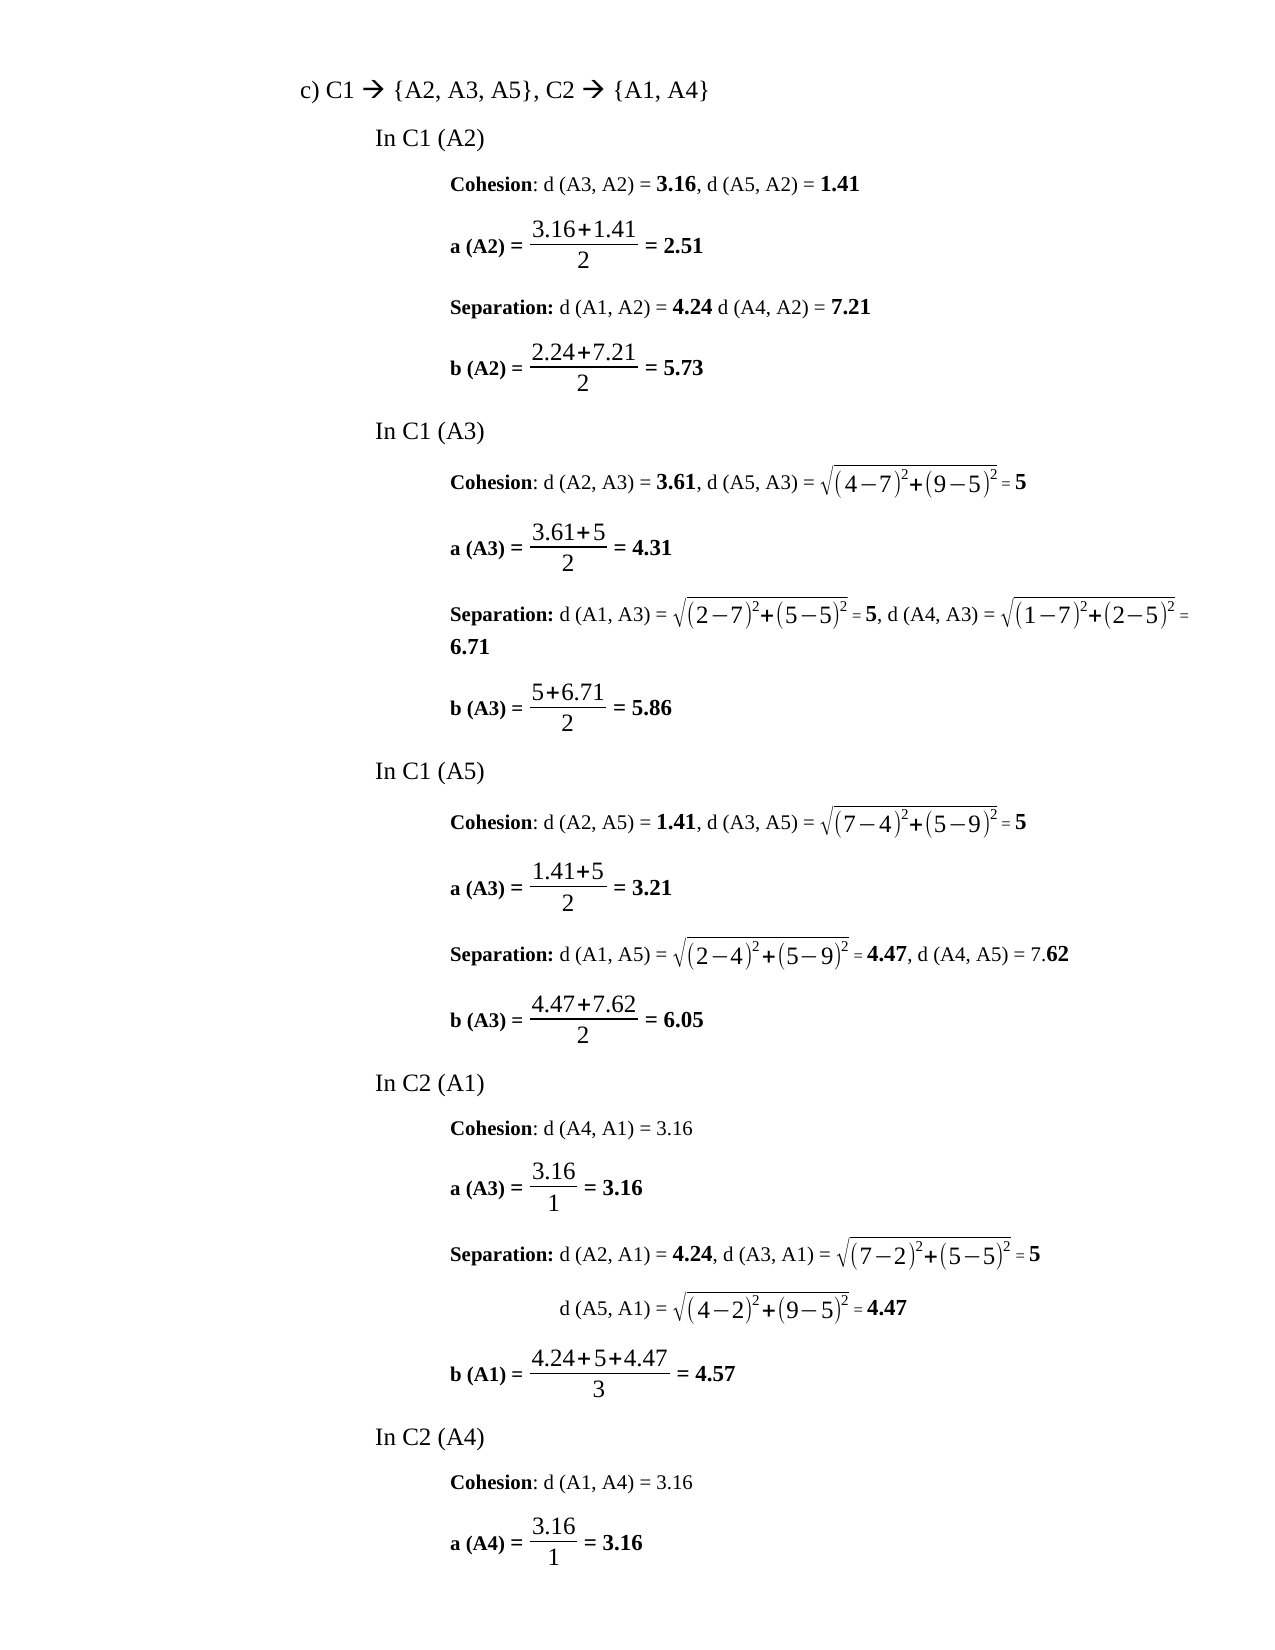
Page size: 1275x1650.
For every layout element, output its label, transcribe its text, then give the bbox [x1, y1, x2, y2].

text Cohesion: d (A4, A1) = 3.16 [450, 1116, 1200, 1139]
text Separation: d (A2, A1) = 4.24, d (A3, A1) = = 5 [450, 1236, 1200, 1271]
text a (A3) = = 3.16 [450, 1158, 1200, 1217]
text In C1 (A2) [375, 123, 1200, 151]
text Cohesion: d (A2, A3) = 3.61, d (A5, A3) = = 5 [450, 464, 1200, 499]
text b (A2) = = 5.73 [450, 338, 1200, 397]
text b (A1) = = 4.57 [450, 1344, 1200, 1403]
text In C1 (A3) [375, 416, 1200, 445]
text Separation: d (A1, A5) = = 4.47, d (A4, A5) = 7.62 [450, 936, 1200, 971]
text b (A3) = = 6.05 [450, 990, 1200, 1049]
text d (A5, A1) = = 4.47 [450, 1290, 1200, 1326]
text In C2 (A4) [375, 1422, 1200, 1451]
text b (A3) = = 5.86 [450, 678, 1200, 737]
text a (A3) = = 4.31 [450, 518, 1200, 577]
text Cohesion: d (A1, A4) = 3.16 [450, 1470, 1200, 1494]
text In C1 (A5) [375, 756, 1200, 785]
text Cohesion: d (A3, A2) = 3.16, d (A5, A2) = 1.41 [450, 170, 1200, 197]
text In C2 (A1) [375, 1068, 1200, 1097]
text Separation: d (A1, A3) = = 5, d (A4, A3) = = 6.71 [450, 596, 1200, 660]
text a (A3) = = 3.21 [450, 858, 1200, 917]
text c) C1 {A2, A3, A5}, C2 {A1, A4} [300, 75, 1200, 104]
text Separation: d (A1, A2) = 4.24 d (A4, A2) = 7.21 [450, 293, 1200, 319]
text a (A4) = = 3.16 [450, 1512, 1200, 1571]
text a (A2) = = 2.51 [450, 216, 1200, 274]
text Cohesion: d (A2, A5) = 1.41, d (A3, A5) = = 5 [450, 804, 1200, 839]
